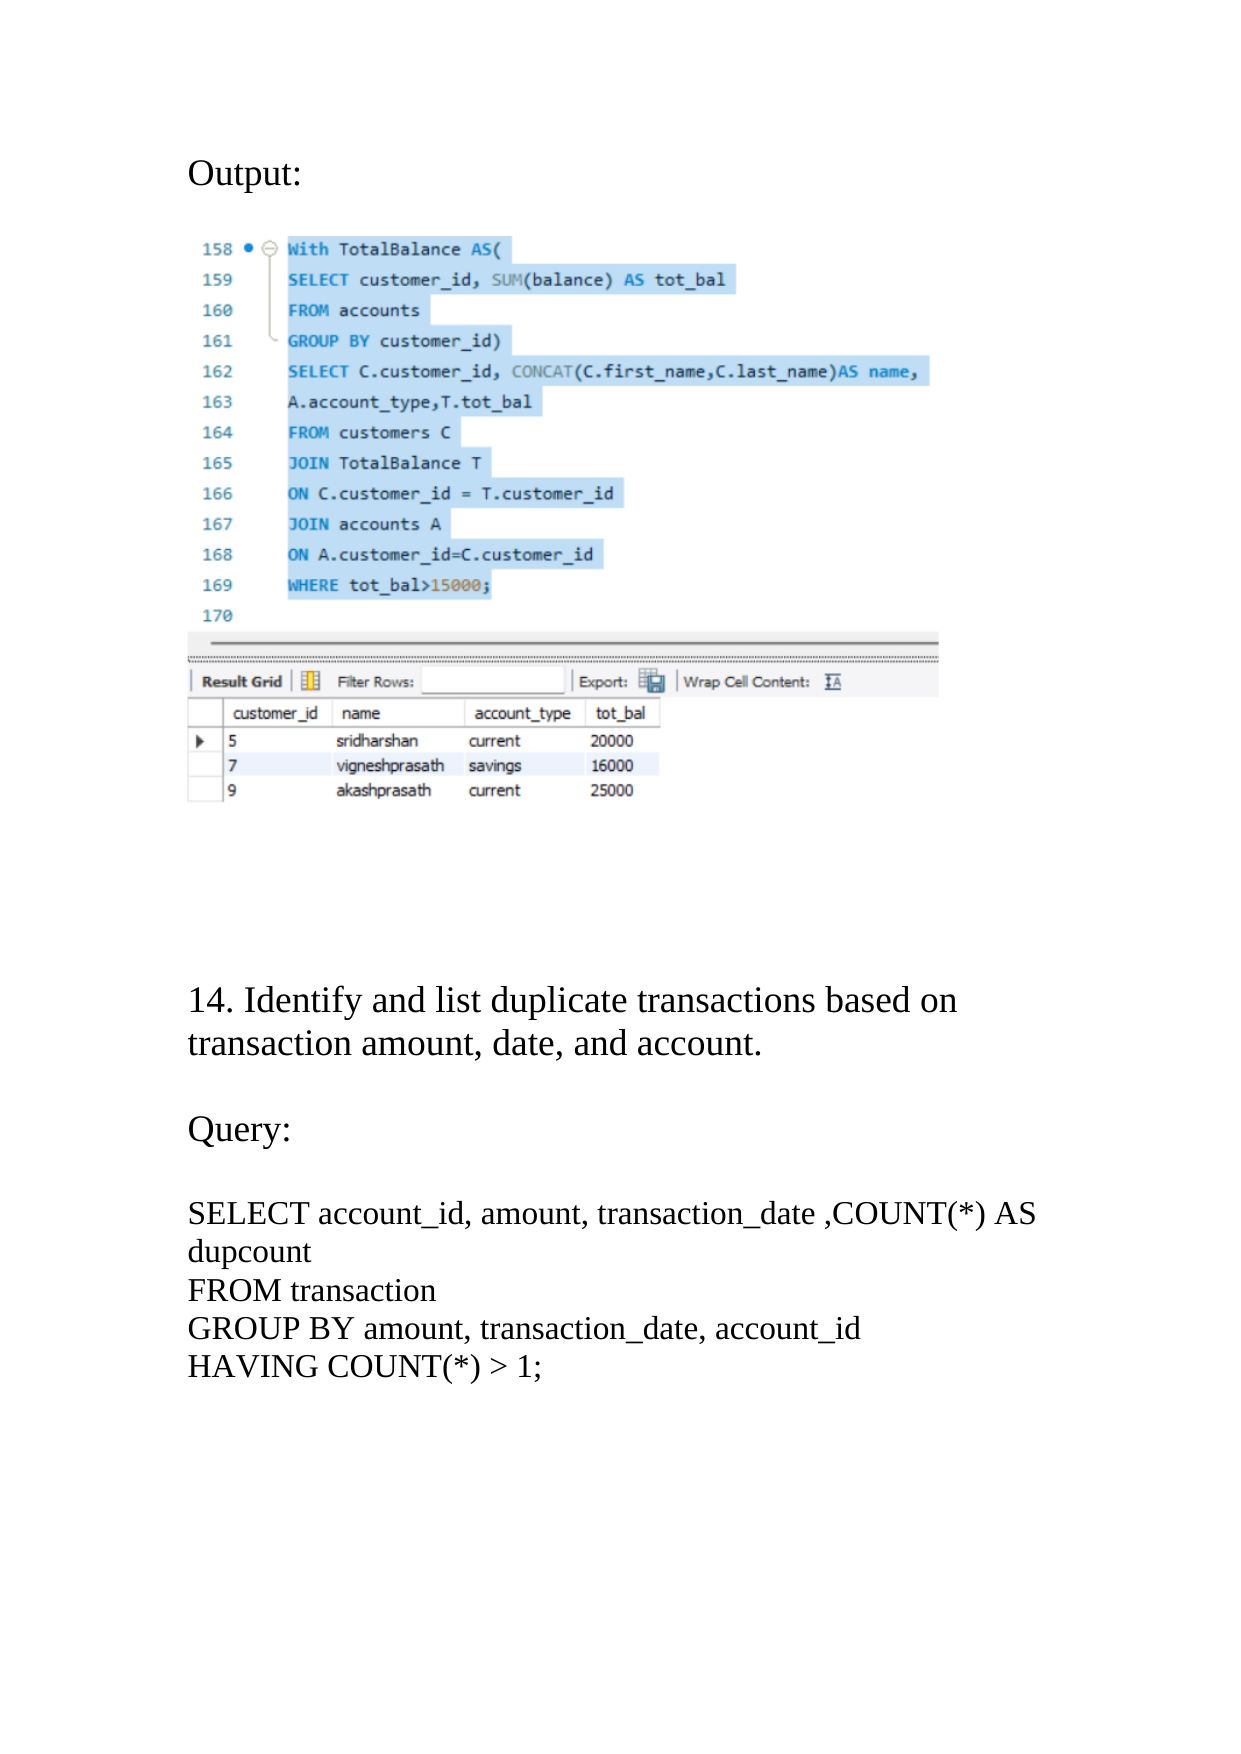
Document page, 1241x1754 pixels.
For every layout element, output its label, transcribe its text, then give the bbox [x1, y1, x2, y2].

list HAVING COUNT(*) > 1; [187, 1346, 1053, 1385]
list Identify and list duplicate transactions based on transaction amount, date, and account. [187, 977, 1053, 1064]
list GROUP BY amount, transaction_date, account_id [187, 1308, 1053, 1346]
list Query: [187, 1107, 1053, 1150]
list Output: [187, 150, 1053, 193]
list FROM transaction [187, 1270, 1053, 1308]
picture [187, 236, 939, 805]
list SELECT account_id, amount, transaction_date ,COUNT(*) AS dupcount [187, 1193, 1053, 1270]
